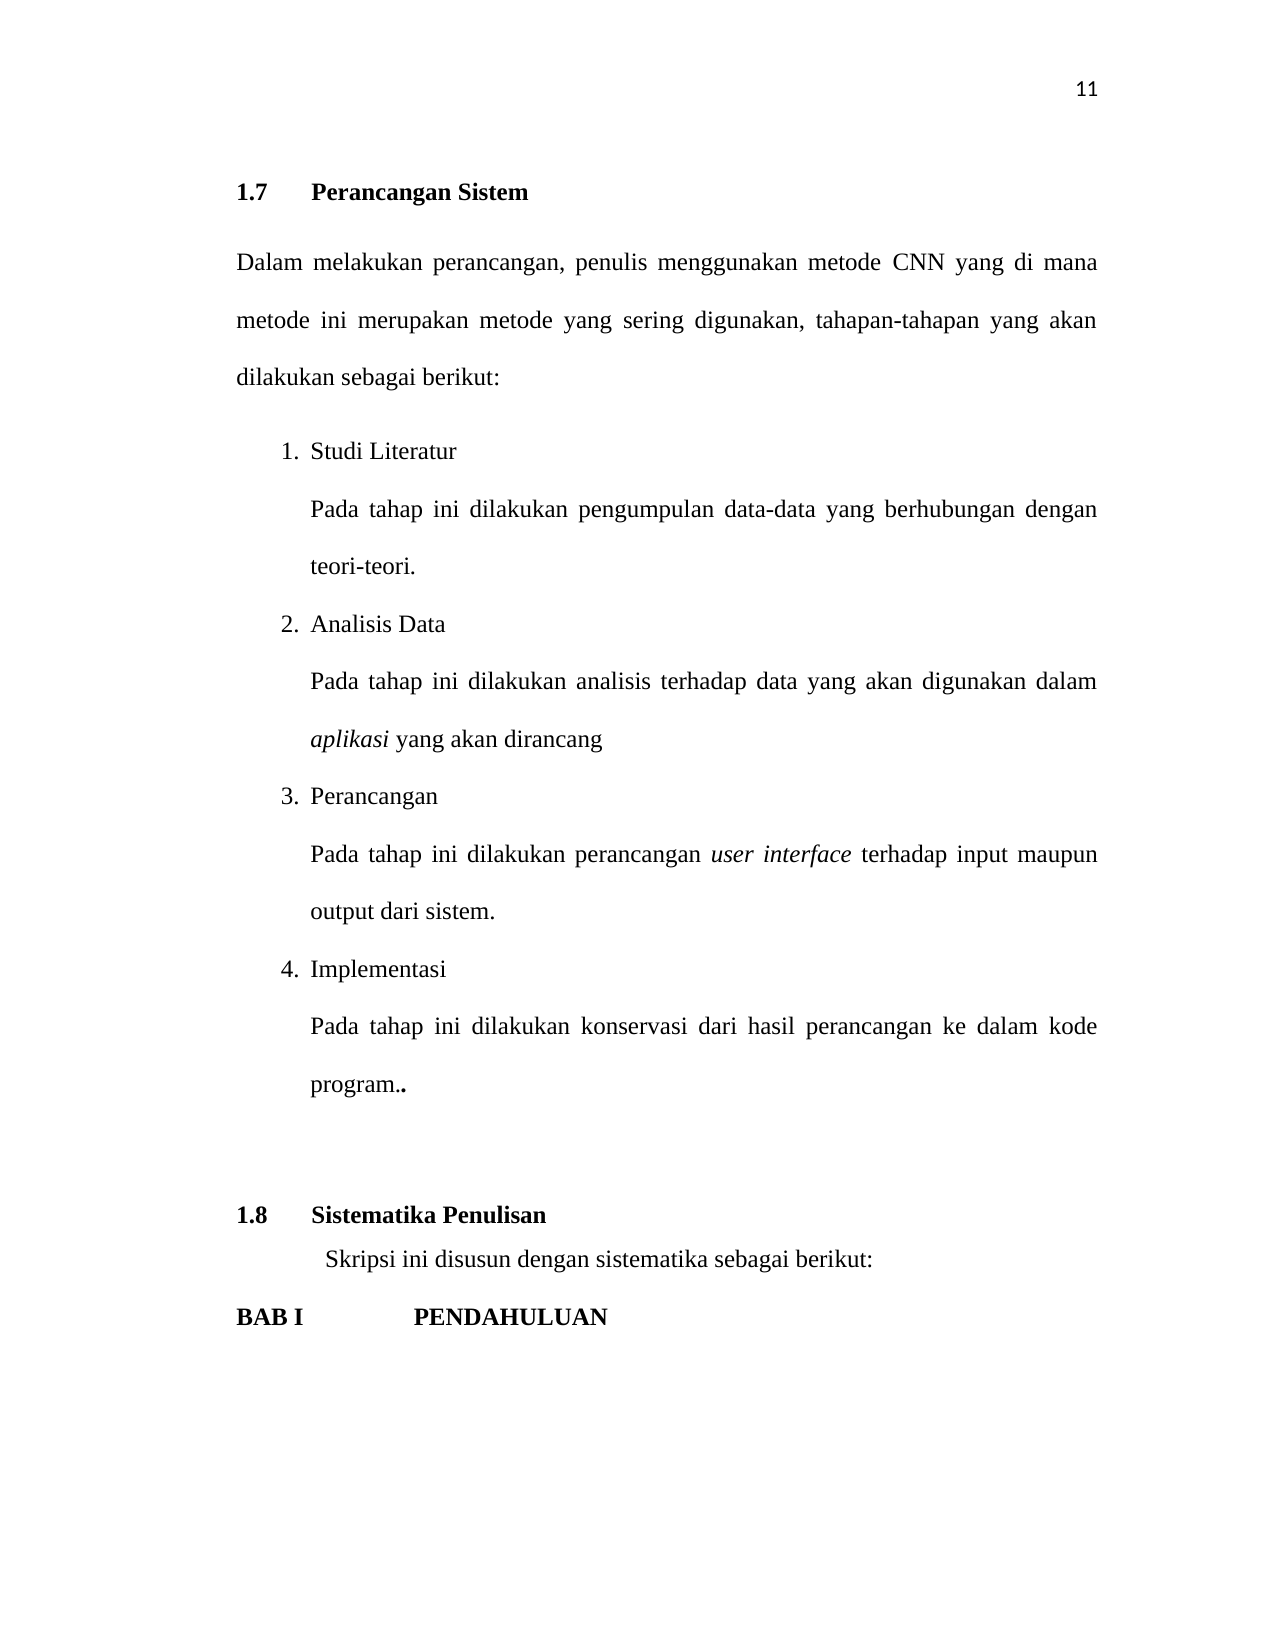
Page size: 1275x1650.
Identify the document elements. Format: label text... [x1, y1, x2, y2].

list Pada tahap ini dilakukan analisis terhadap data yang akan digunakan dalam aplikasi yang akan dirancang [310, 666, 1098, 753]
list Pada tahap ini dilakukan pengumpulan data-data yang berhubungan dengan teori-teori. [310, 494, 1098, 580]
text BAB I PENDAHULUAN [236, 1302, 1098, 1330]
list Perancangan [281, 781, 1098, 810]
text Skripsi ini disusun dengan sistematika sebagai berikut: [236, 1244, 1098, 1273]
subtitle Sistematika Penulisan [236, 1201, 1098, 1229]
list Pada tahap ini dilakukan perancangan user interface terhadap input maupun output dari sistem. [310, 839, 1098, 925]
list Pada tahap ini dilakukan konservasi dari hasil perancangan ke dalam kode program.. [310, 1011, 1098, 1098]
subtitle Perancangan Sistem [236, 177, 1098, 206]
list Analisis Data [281, 609, 1098, 638]
list Implementasi [281, 954, 1098, 983]
list Studi Literatur [281, 436, 1098, 465]
text Dalam melakukan perancangan, penulis menggunakan metode CNN yang di mana metode ini merupakan metode yang sering digunakan, tahapan-tahapan yang akan dilakukan sebagai berikut: [236, 247, 1098, 391]
